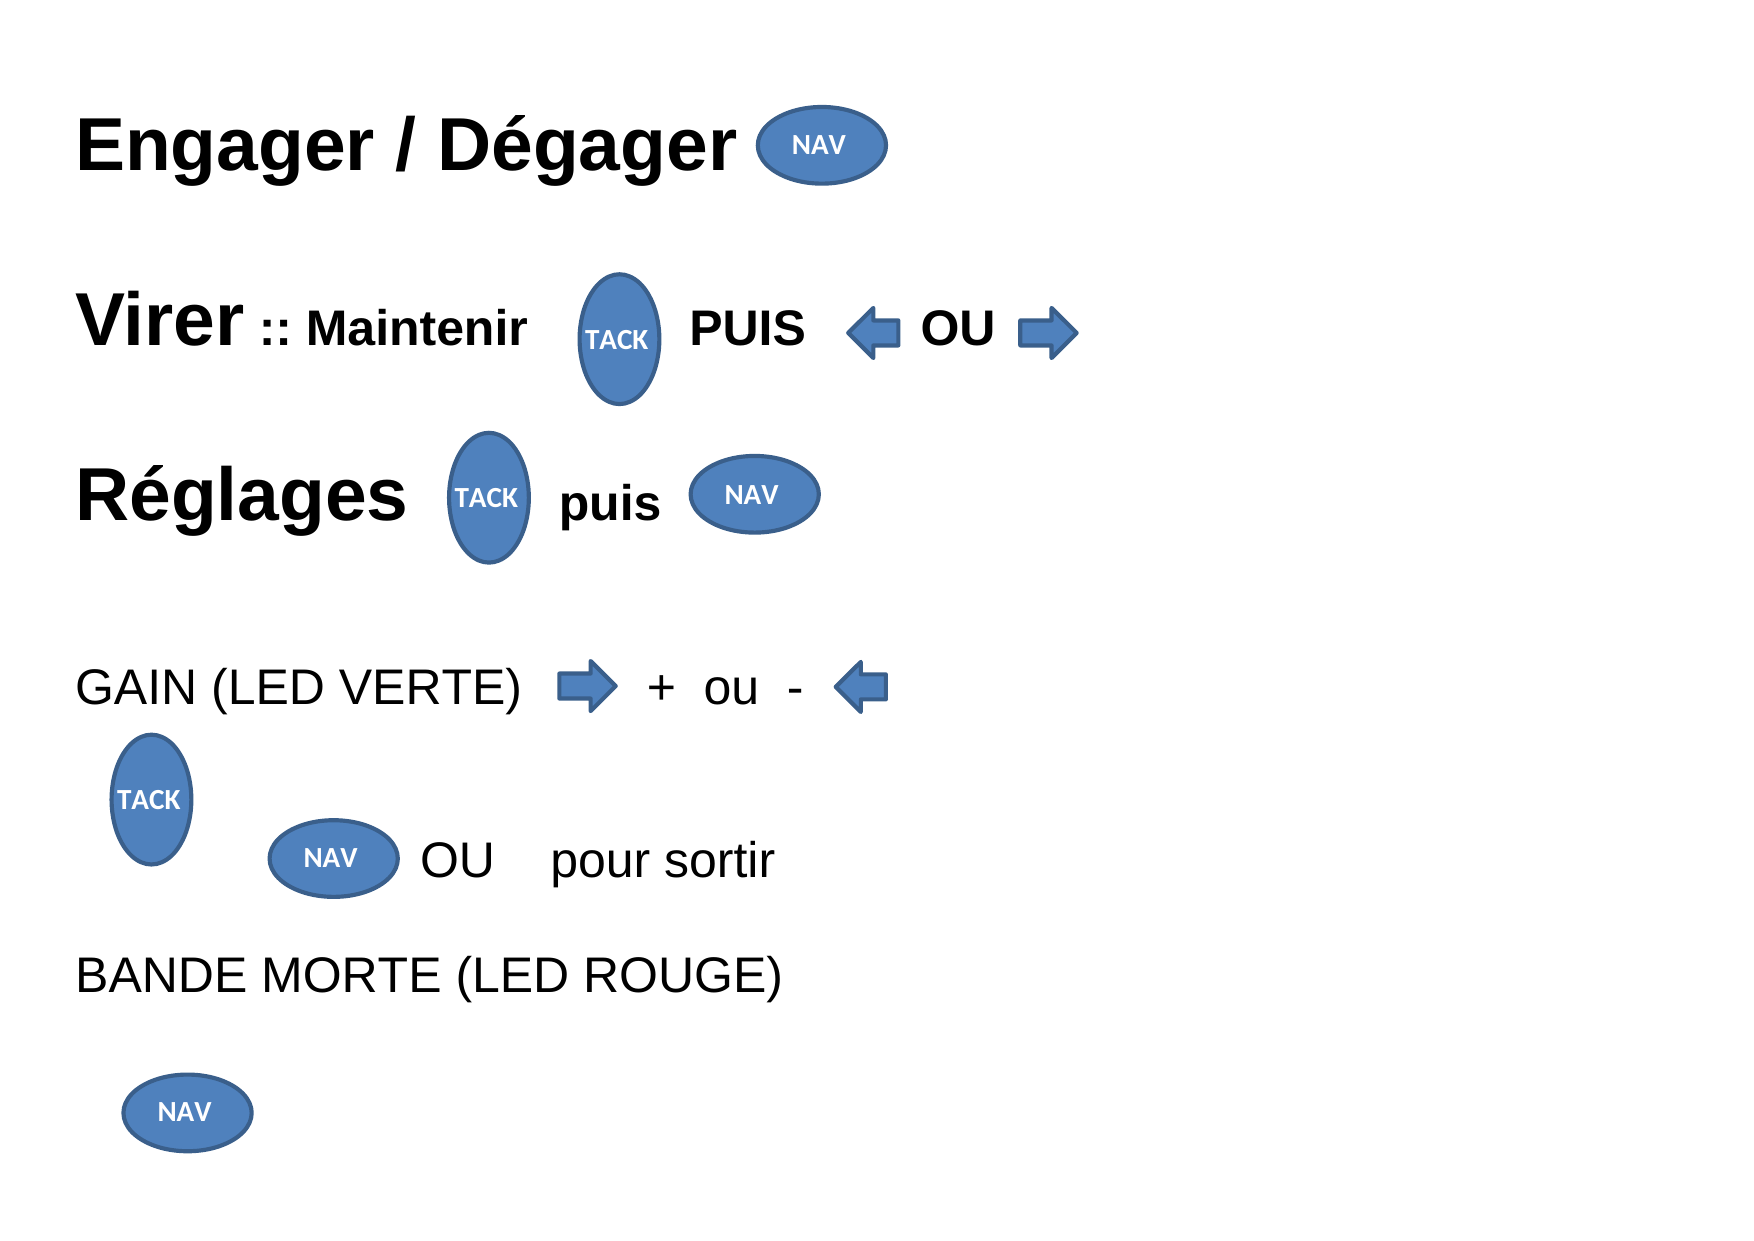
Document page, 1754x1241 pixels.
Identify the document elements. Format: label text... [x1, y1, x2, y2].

text OU pour sortir [75, 830, 285, 887]
subtitle Virer :: Maintenir PUIS OU [634, 275, 1679, 361]
subtitle Réglages puis [75, 450, 458, 536]
subtitle Réglages puis [520, 450, 1679, 536]
text BANDE MORTE (LED ROUGE) [75, 945, 1679, 1002]
text GAIN (LED VERTE) + ou - [75, 657, 1679, 715]
subtitle Virer :: Maintenir PUIS OU [75, 275, 605, 361]
text OU pour sortir [383, 830, 1679, 887]
subtitle Engager / Dégager [75, 100, 1679, 186]
